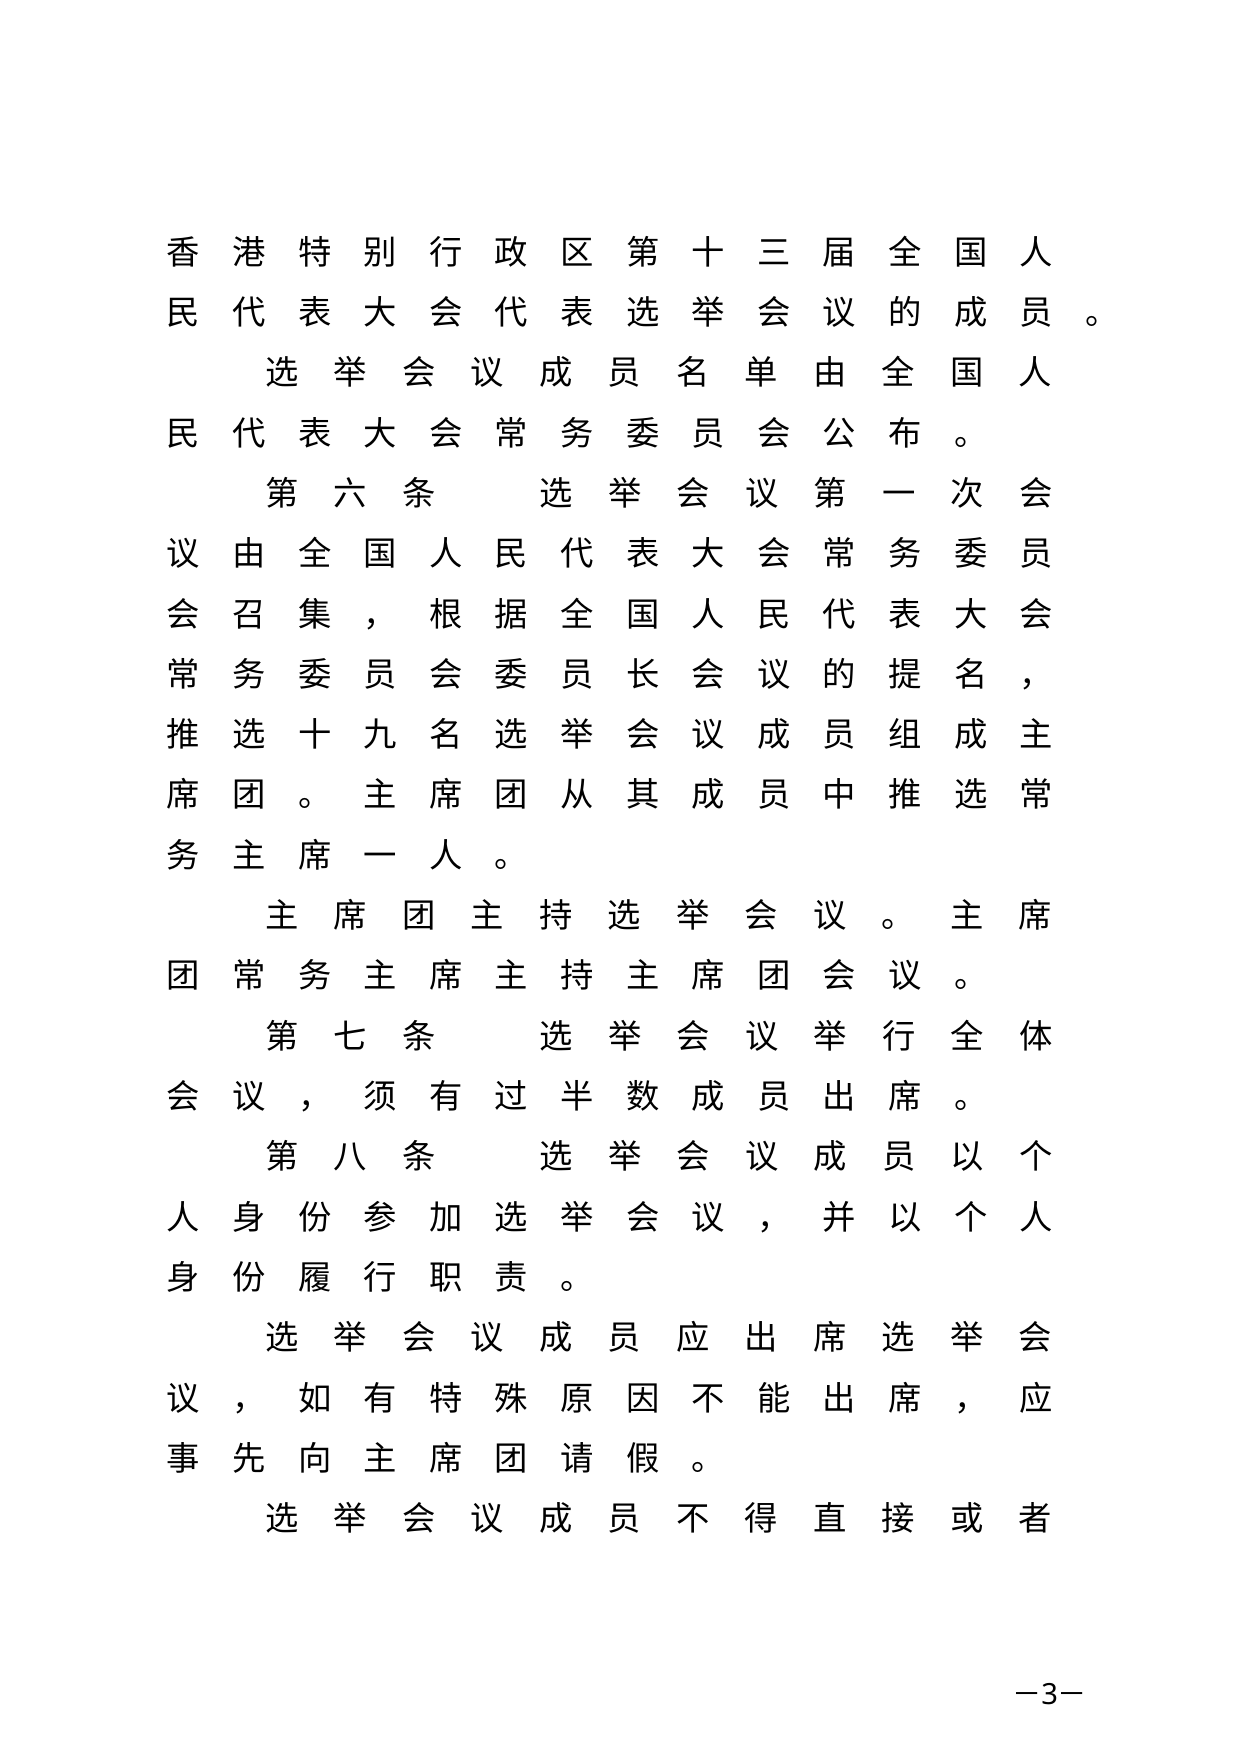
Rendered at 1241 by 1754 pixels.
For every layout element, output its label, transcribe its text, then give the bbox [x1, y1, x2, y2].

text 选举会议成员名单由全国人民代表大会常务委员会公布。 [167, 340, 1085, 461]
text 第八条 选举会议成员以个人身份参加选举会议，并以个人身份履行职责。 [167, 1124, 1085, 1305]
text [167, 219, 1085, 340]
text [167, 1486, 1085, 1546]
text 主席团主持选举会议。主席团常务主席主持主席团会议。 [167, 883, 1085, 1003]
text 第六条 选举会议第一次会议由全国人民代表大会常务委员会召集，根据全国人民代表大会常务委员会委员长会议的提名，推选十九名选举会议成员组成主席团。主席团从其成员中推选常务主席一人。 [167, 461, 1085, 883]
text 选举会议成员应出席选举会议，如有特殊原因不能出席，应事先向主席团请假。 [167, 1305, 1085, 1486]
text 第七条 选举会议举行全体会议，须有过半数成员出席。 [167, 1003, 1085, 1124]
